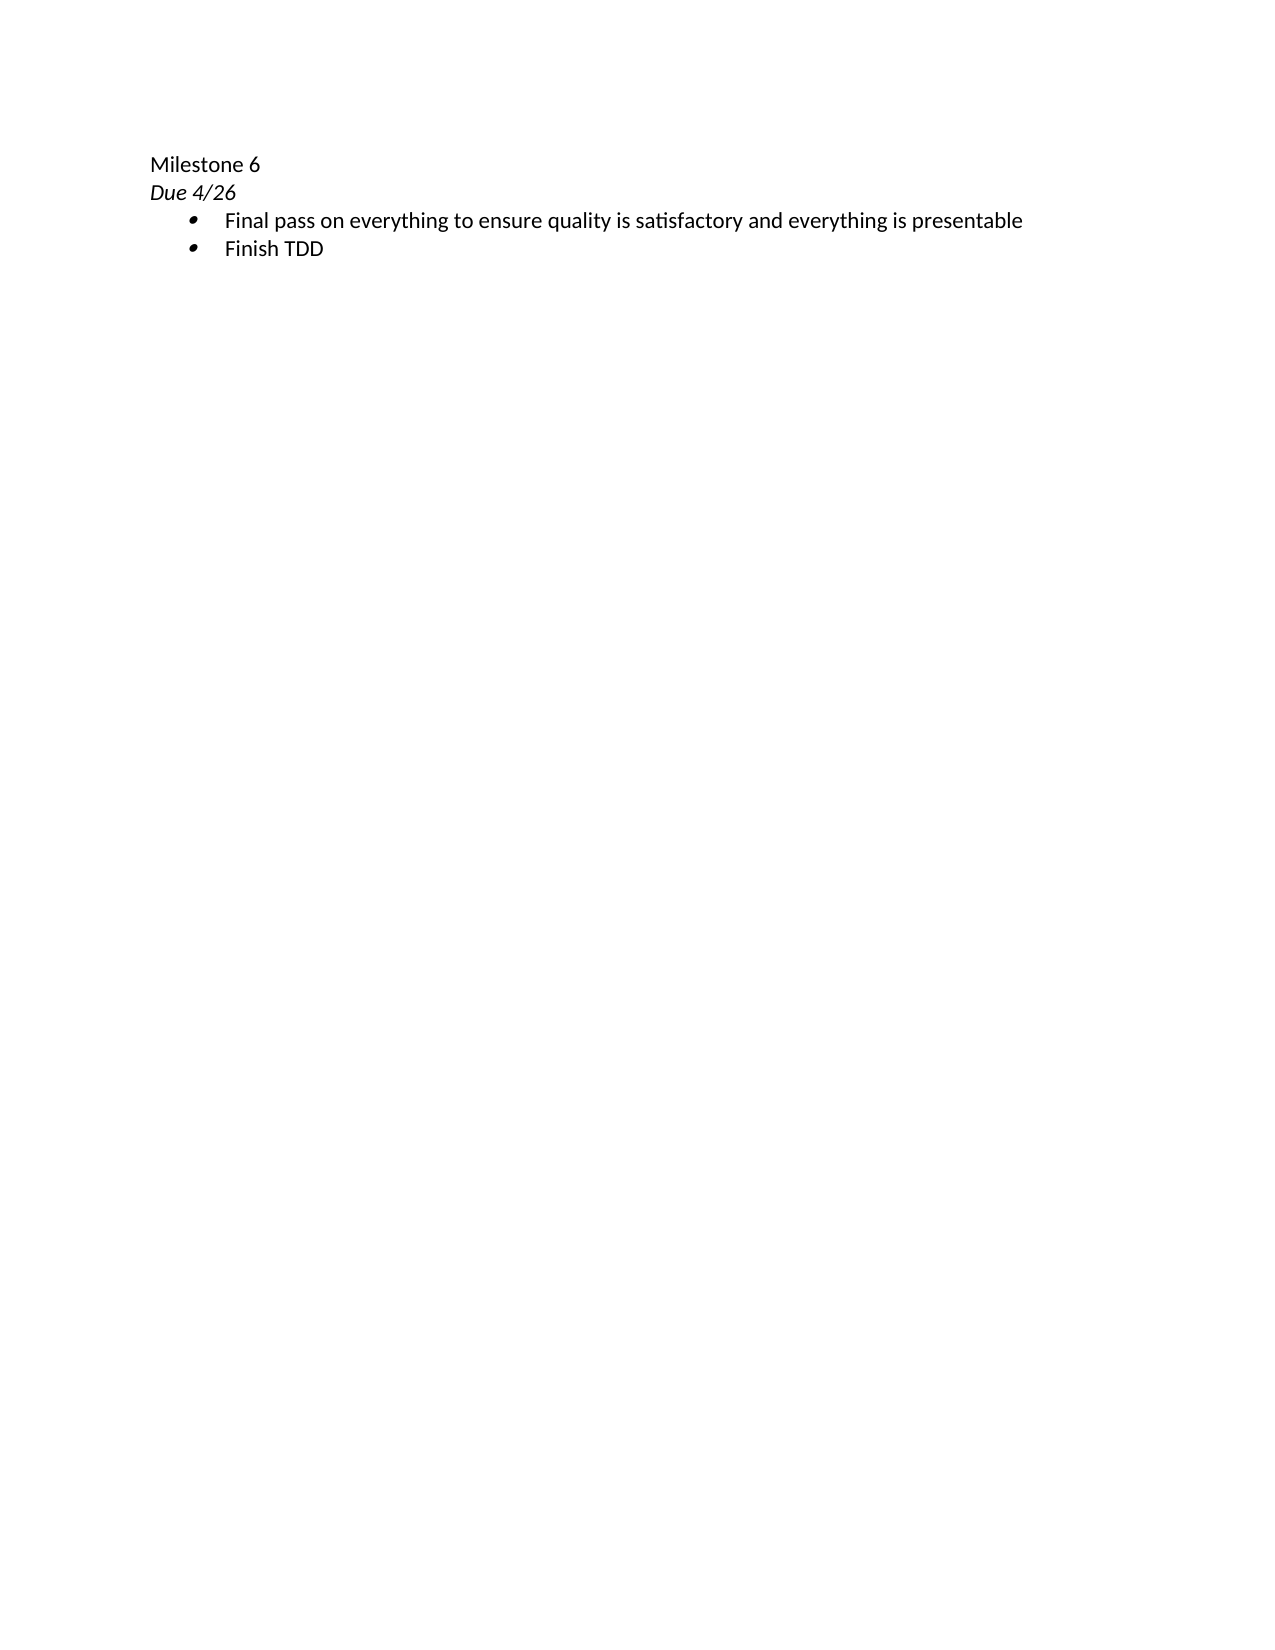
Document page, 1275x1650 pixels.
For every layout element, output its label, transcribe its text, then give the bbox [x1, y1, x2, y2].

text Due 4/26 [150, 178, 1125, 206]
list Final pass on everything to ensure quality is satisfactory and everything is presentable [187, 206, 1125, 234]
text Milestone 6 [150, 150, 1125, 178]
list Finish TDD [187, 234, 1125, 262]
